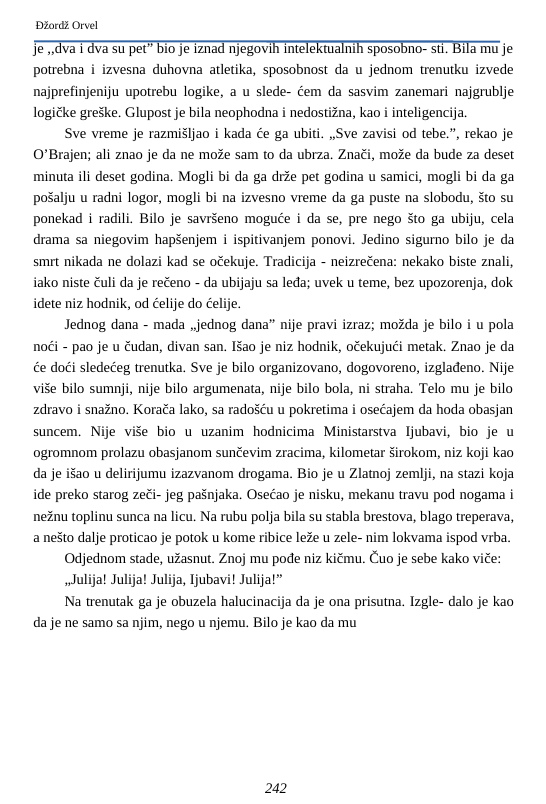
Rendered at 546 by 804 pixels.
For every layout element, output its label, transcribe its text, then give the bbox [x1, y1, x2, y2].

text je ,,dva i dva su pet” bio je iznad njegovih intelektualnih sposobno- sti. Bila mu je potrebna i izvesna duhovna atletika, sposobnost da u jednom trenutku izvede najprefinjeniju upotrebu logike, a u slede- ćem da sasvim zanemari najgrublje logičke greške. Glupost je bila neophodna i nedostižna, kao i inteligencija. [33, 40, 514, 120]
text Sve vreme je razmišljao i kada će ga ubiti. „Sve zavisi od tebe.”, rekao je O’Brajen; ali znao je da ne može sam to da ubrza. Znači, može da bude za deset minuta ili deset godina. Mogli bi da ga drže pet godina u samici, mogli bi da ga pošalju u radni logor, mogli bi na izvesno vreme da ga puste na slobodu, što su ponekad i radili. Bilo je savršeno moguće i da se, pre nego što ga ubiju, cela drama sa niegovim hapšenjem i ispitivanjem ponovi. Jedino sigurno bilo je da smrt nikada ne dolazi kad se očekuje. Tradicija - neizrečena: nekako biste znali, iako niste čuli da je rečeno - da ubijaju sa leđa; uvek u teme, bez upozorenja, dok idete niz hodnik, od ćelije do ćelije. [33, 125, 514, 312]
text „Julija! Julija! Julija, Ijubavi! Julija!” [33, 571, 514, 588]
text Odjednom stade, užasnut. Znoj mu pođe niz kičmu. Čuo je sebe kako viče: [33, 550, 514, 567]
text Na trenutak ga je obuzela halucinacija da je ona prisutna. Izgle- dalo je kao da je ne samo sa njim, nego u njemu. Bilo je kao da mu [33, 592, 514, 630]
text Jednog dana - mada „jednog dana” nije pravi izraz; možda je bilo i u pola noći - pao je u čudan, divan san. Išao je niz hodnik, očekujući metak. Znao je da će doći sledećeg trenutka. Sve je bilo organizovano, dogovoreno, izglađeno. Nije više bilo sumnji, nije bilo argumenata, nije bilo bola, ni straha. Telo mu je bilo zdravo i snažno. Korača lako, sa radošću u pokretima i osećajem da hoda obasjan suncem. Nije više bio u uzanim hodnicima Ministarstva Ijubavi, bio je u ogromnom prolazu obasjanom sunčevim zracima, kilometar širokom, niz koji kao da je išao u delirijumu izazvanom drogama. Bio je u Zlatnoj zemlji, na stazi koja ide preko starog zeči- jeg pašnjaka. Osećao je nisku, mekanu travu pod nogama i nežnu toplinu sunca na licu. Na rubu polja bila su stabla brestova, blago treperava, a nešto dalje proticao je potok u kome ribice leže u zele- nim lokvama ispod vrba. [33, 316, 514, 545]
